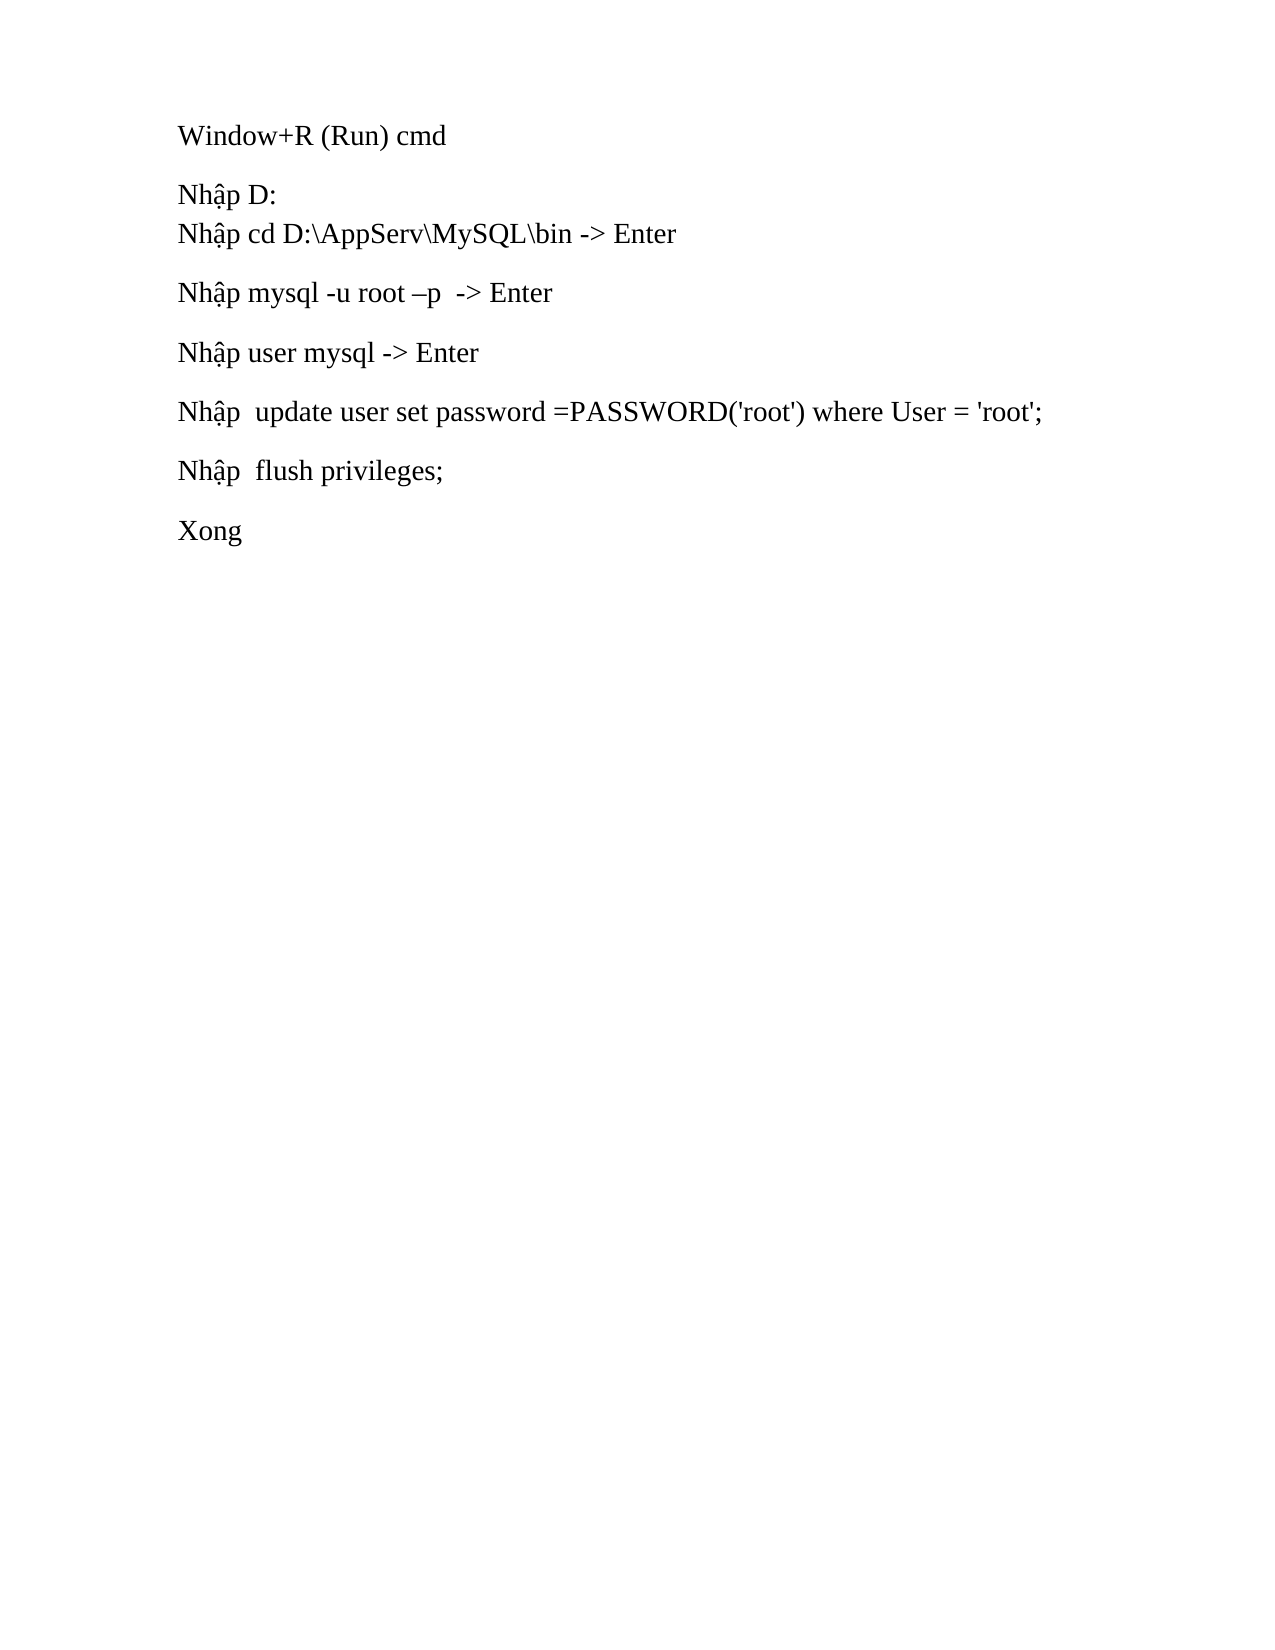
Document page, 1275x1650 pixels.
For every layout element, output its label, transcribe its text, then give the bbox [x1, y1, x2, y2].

text Xong [177, 513, 1157, 546]
text Nhập user mysql -> Enter [177, 335, 1157, 368]
text Nhập update user set password =PASSWORD('root') where User = 'root'; [177, 394, 1157, 428]
text Nhập D: Nhập cd D:\AppServ\MySQL\bin -> Enter [177, 177, 1157, 249]
text Nhập flush privileges; [177, 453, 1157, 487]
text Nhập mysql -u root –p -> Enter [177, 275, 1157, 309]
text Window+R (Run) cmd [177, 118, 1157, 152]
